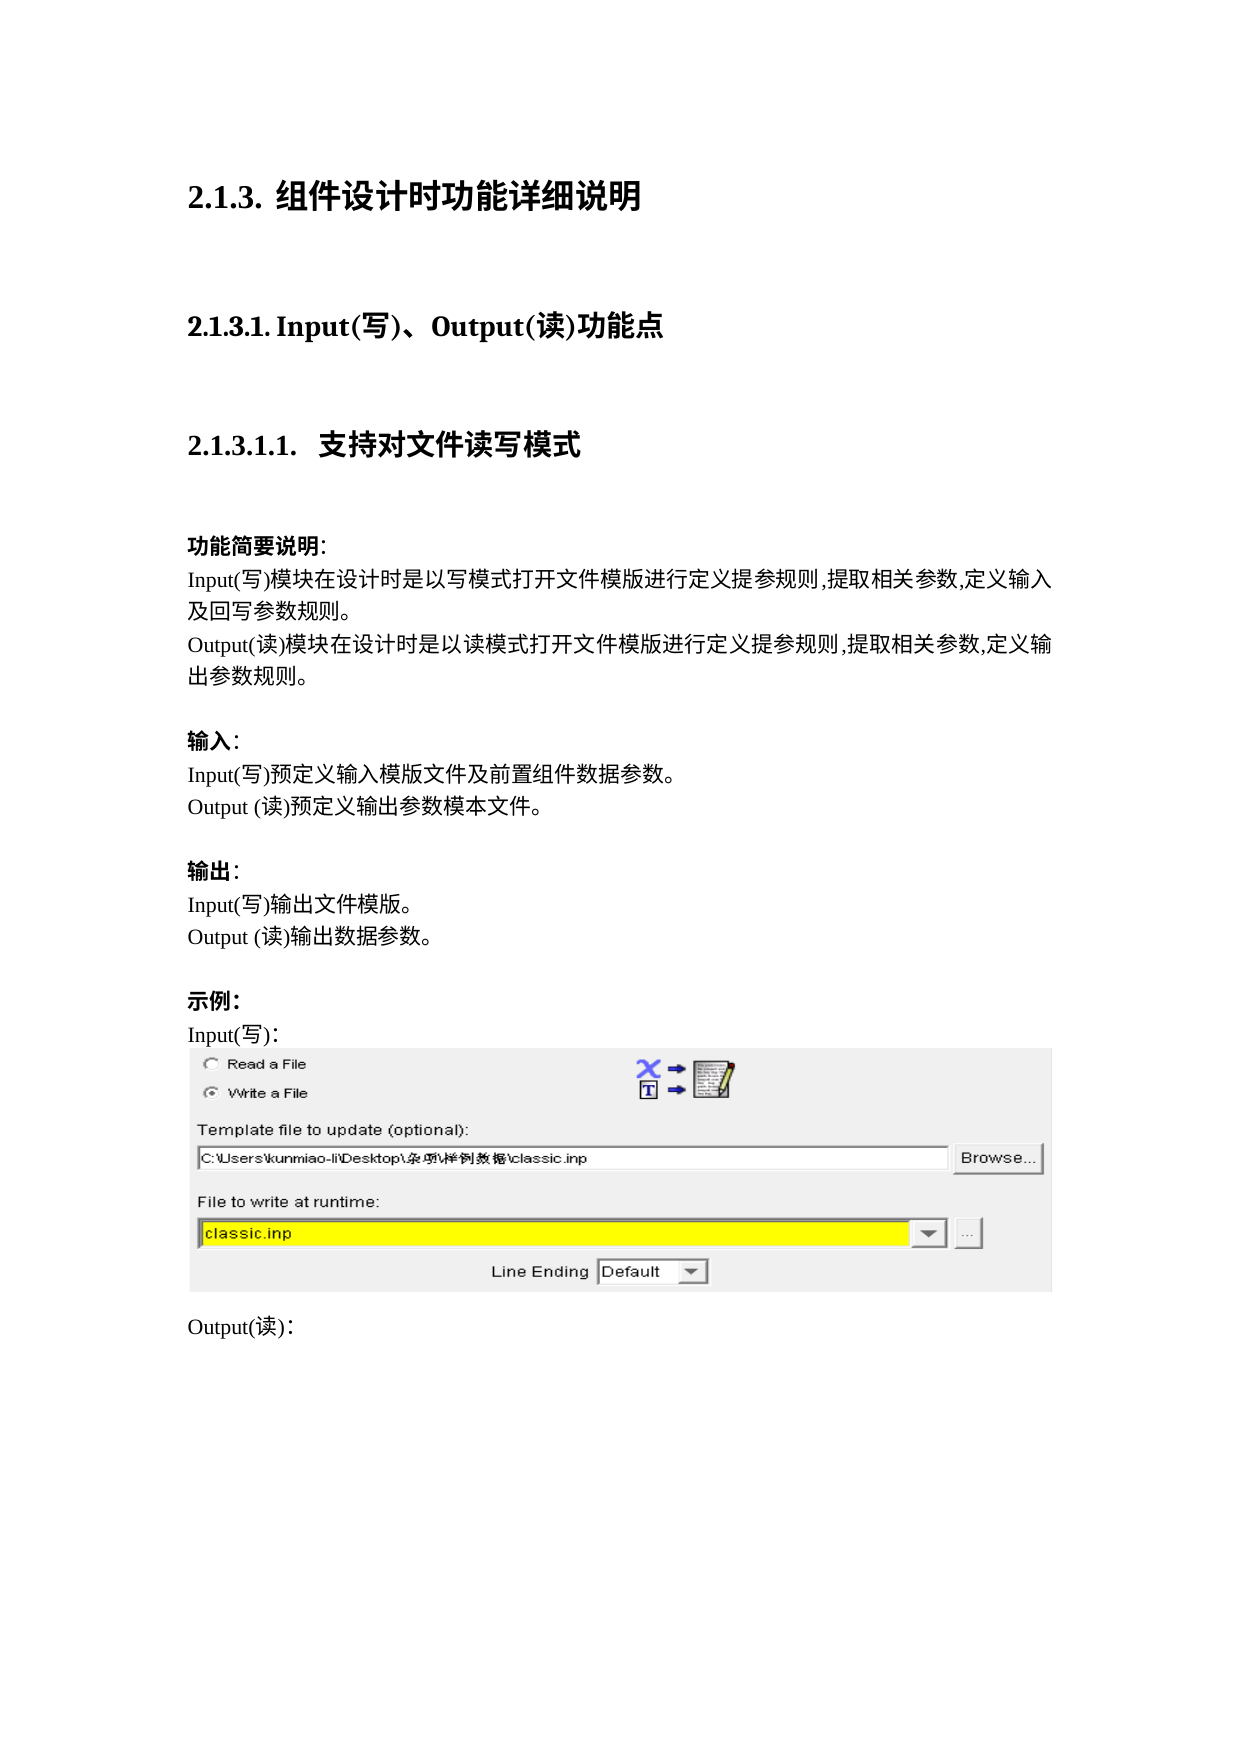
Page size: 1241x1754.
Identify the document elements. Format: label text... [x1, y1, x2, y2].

text Output (读)输出数据参数。 [187, 919, 1053, 951]
text Output(读)： [187, 1309, 1053, 1341]
text Input(写)输出文件模版。 [187, 886, 1053, 919]
text 输出： [187, 854, 1053, 886]
text 输入： [187, 724, 1053, 756]
text 示例： [187, 984, 1053, 1016]
subtitle Input(写)、Output(读)功能点 [187, 291, 1053, 356]
text Output(读)模块在设计时是以读模式打开文件模版进行定义提参规则,提取相关参数,定义输出参数规则。 [187, 626, 1053, 691]
text 功能简要说明： [187, 529, 1053, 561]
picture [187, 1048, 1053, 1292]
text Output (读)预定义输出参数模本文件。 [187, 789, 1053, 821]
text Input(写)预定义输入模版文件及前置组件数据参数。 [187, 756, 1053, 789]
text Input(写)模块在设计时是以写模式打开文件模版进行定义提参规则,提取相关参数,定义输入及回写参数规则。 [187, 561, 1053, 626]
subtitle 组件设计时功能详细说明 [187, 162, 1053, 227]
text Input(写)： [187, 1016, 1053, 1048]
subtitle 支持对文件读写模式 [187, 410, 1053, 475]
